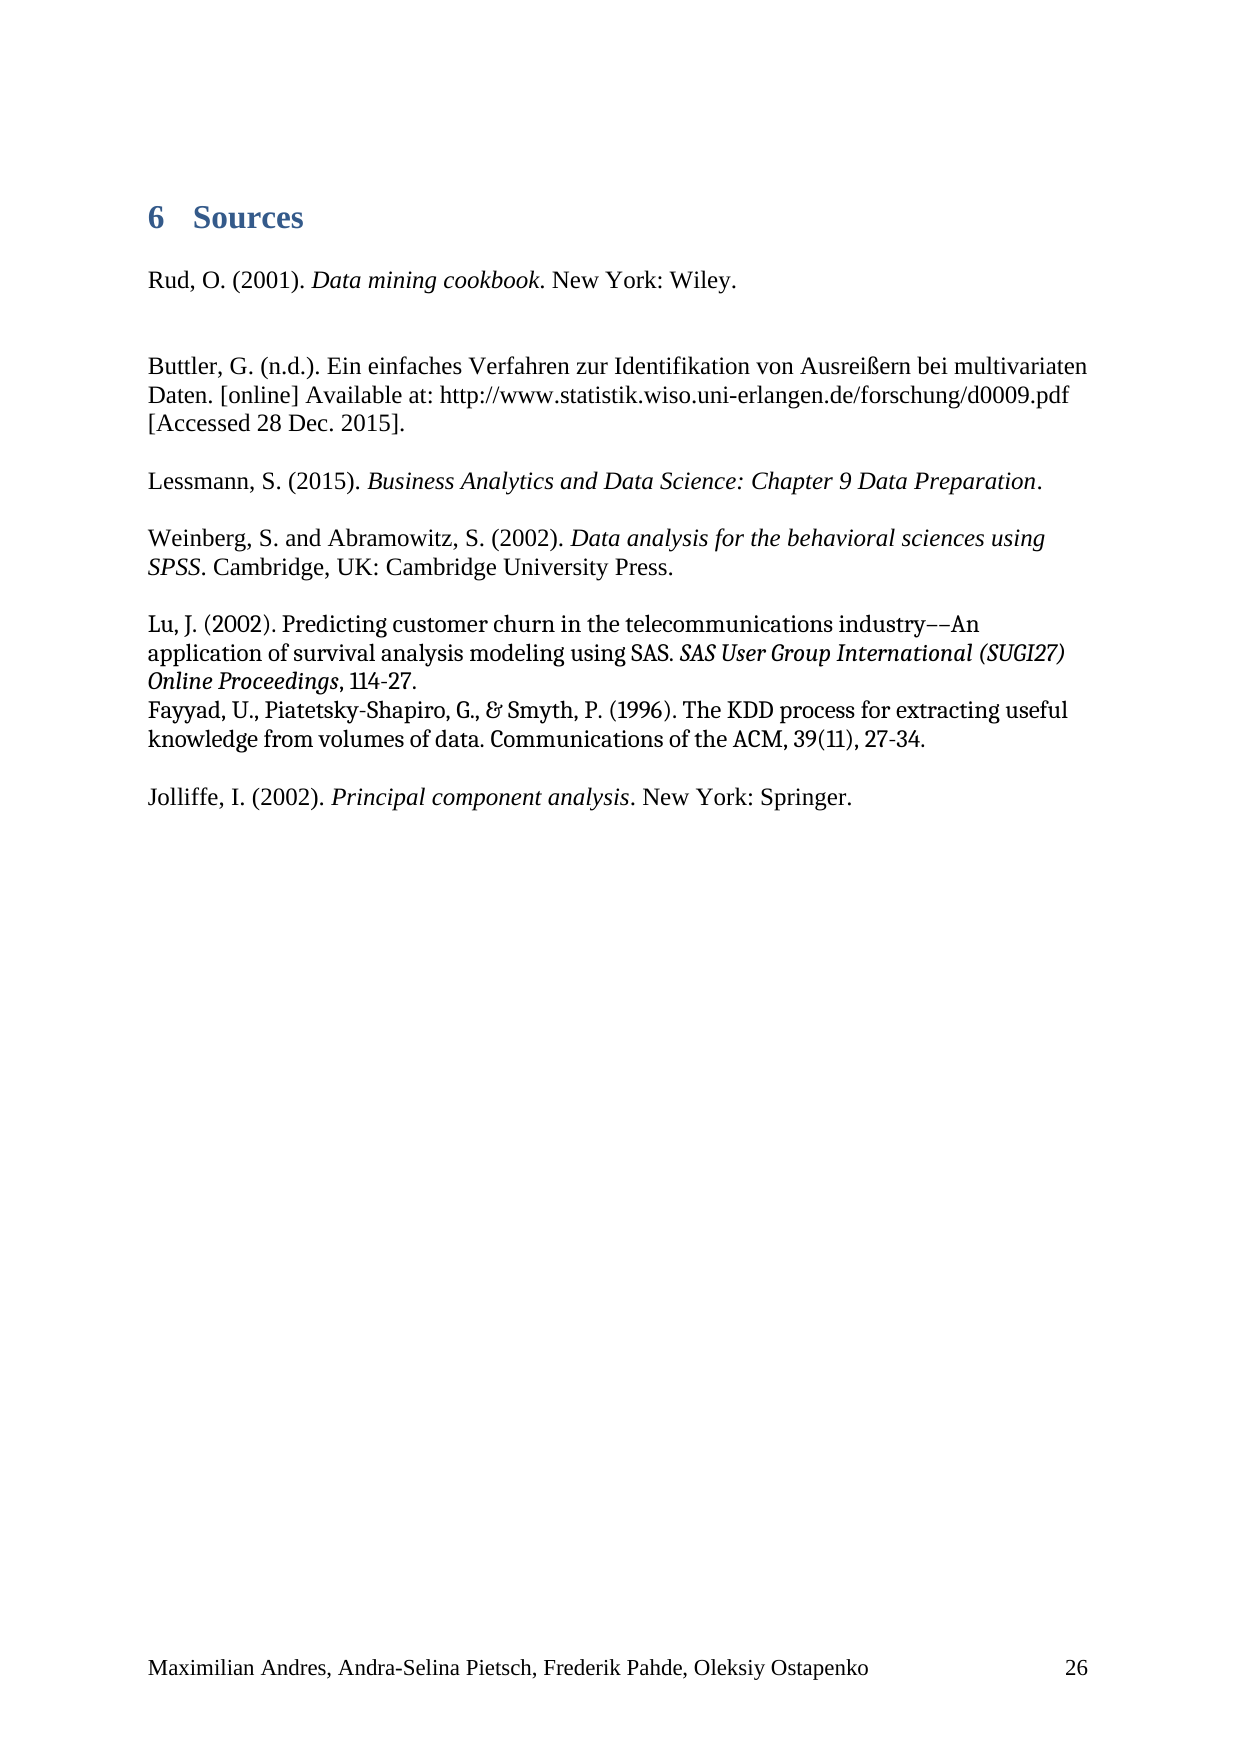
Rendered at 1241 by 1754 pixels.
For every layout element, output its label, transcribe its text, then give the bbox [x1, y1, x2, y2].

text Weinberg, S. and Abramowitz, S. (2002). Data analysis for the behavioral sciences using SPSS. Cambridge, UK: Cambridge University Press. [148, 523, 1093, 581]
text Fayyad, U., Piatetsky-Shapiro, G., & Smyth, P. (1996). The KDD process for extracting useful knowledge from volumes of data. Communications of the ACM, 39(11), 27-34. [148, 696, 1093, 753]
text Jolliffe, I. (2002). Principal component analysis. New York: Springer. [148, 782, 1093, 811]
text Lu, J. (2002). Predicting customer churn in the telecommunications industry––An application of survival analysis modeling using SAS. SAS User Group International (SUGI27) Online Proceedings, 114-27. [148, 610, 1093, 696]
subtitle Sources [148, 198, 1093, 236]
text Rud, O. (2001). Data mining cookbook. New York: Wiley. [148, 265, 1093, 293]
text Lessmann, S. (2015). Business Analytics and Data Science: Chapter 9 Data Preparation. [148, 466, 1093, 495]
text Buttler, G. (n.d.). Ein einfaches Verfahren zur Identifikation von Ausreißern bei multivariaten Daten. [online] Available at: http://www.statistik.wiso.uni-erlangen.de/forschung/d0009.pdf [Accessed 28 Dec. 2015]. [148, 351, 1093, 437]
